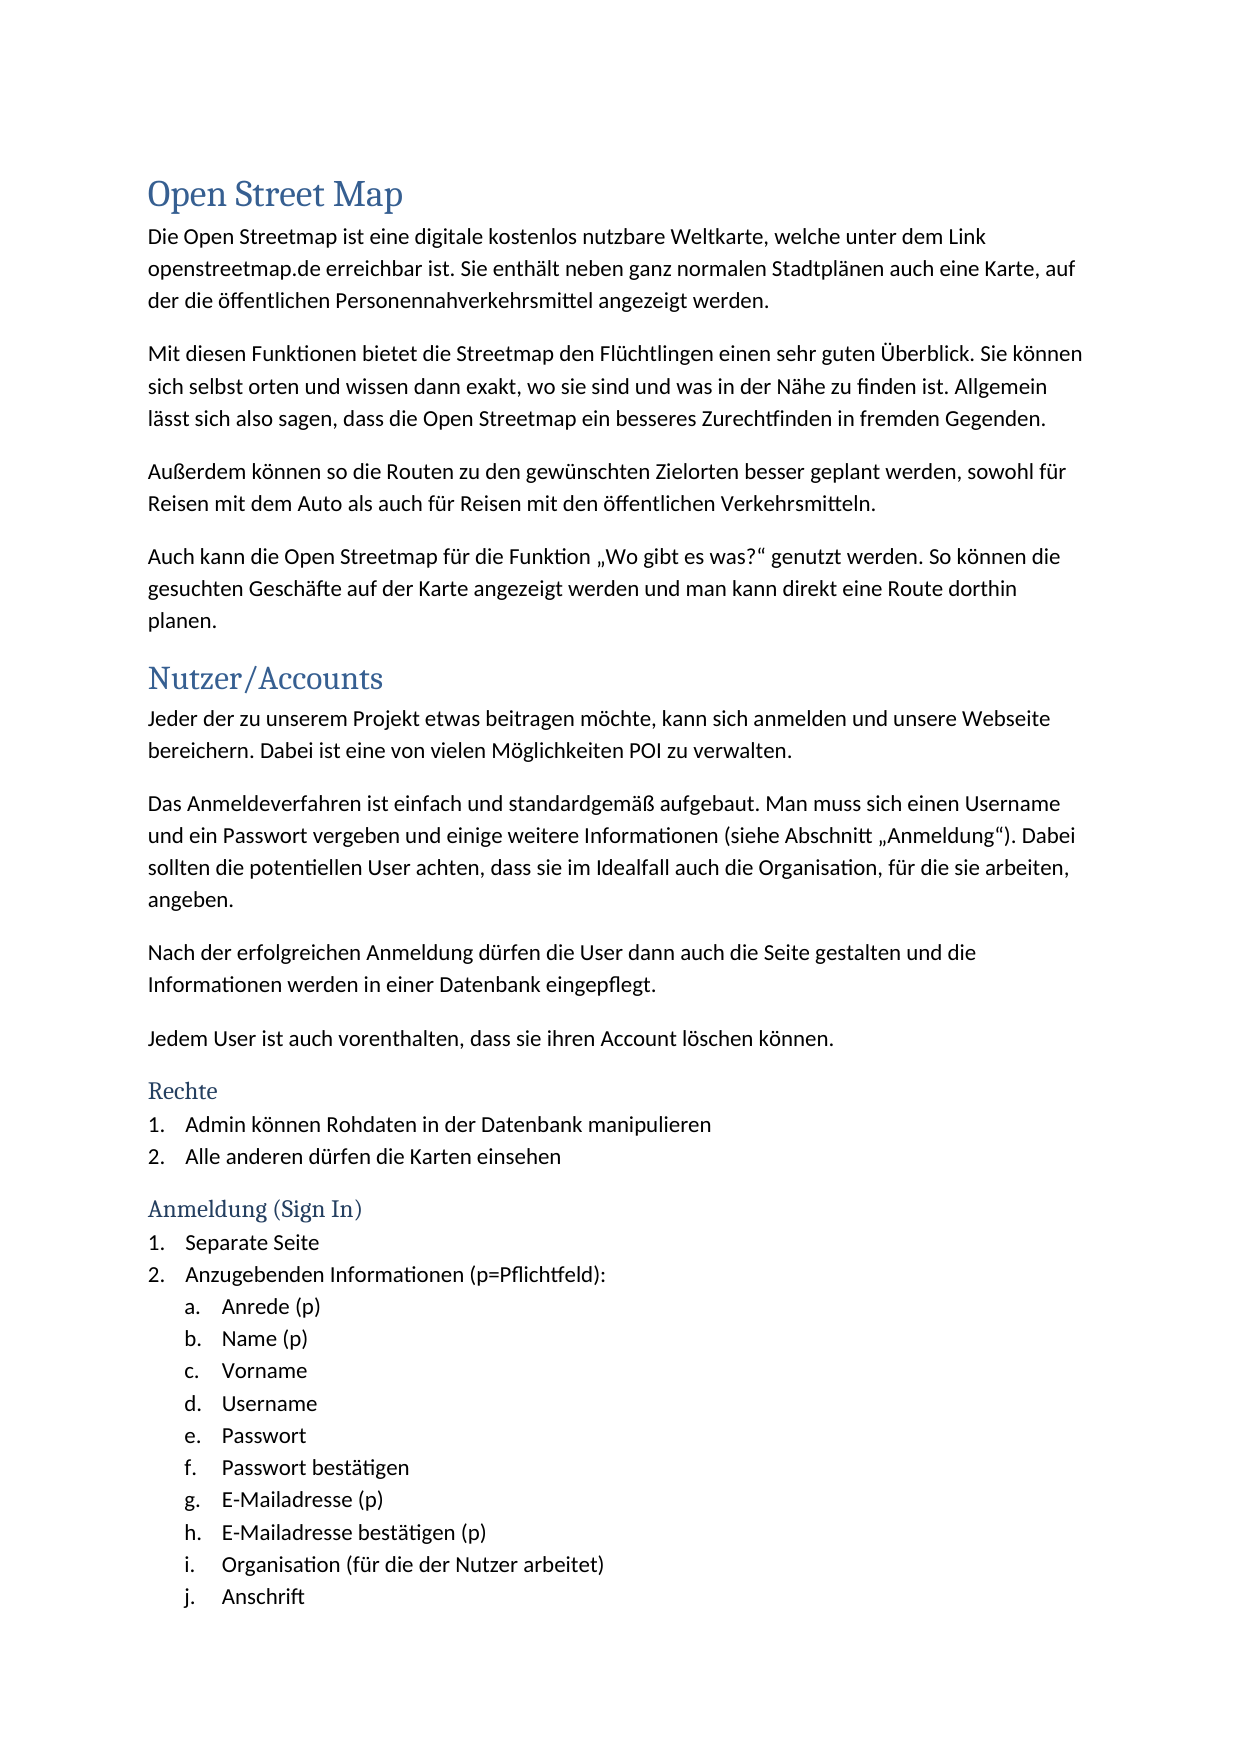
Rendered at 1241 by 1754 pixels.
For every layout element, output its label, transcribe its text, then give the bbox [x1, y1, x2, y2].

text Jedem User ist auch vorenthalten, dass sie ihren Account löschen können. [148, 1024, 1093, 1052]
list E-Mailadresse (p) [184, 1485, 1093, 1513]
subtitle Anmeldung (Sign In) [148, 1195, 1093, 1224]
subtitle Nutzer/Accounts [148, 659, 1093, 698]
list Passwort bestätigen [184, 1453, 1093, 1481]
text Die Open Streetmap ist eine digitale kostenlos nutzbare Weltkarte, welche unter dem Link openstreetmap.de erreichbar ist. Sie enthält neben ganz normalen Stadtplänen auch eine Karte, auf der die öffentlichen Personennahverkehrsmittel angezeigt werden. [148, 222, 1093, 314]
text Jeder der zu unserem Projekt etwas beitragen möchte, kann sich anmelden und unsere Webseite bereichern. Dabei ist eine von vielen Möglichkeiten POI zu verwalten. [148, 704, 1093, 764]
list Name (p) [184, 1324, 1093, 1352]
text Mit diesen Funktionen bietet die Streetmap den Flüchtlingen einen sehr guten Überblick. Sie können sich selbst orten und wissen dann exakt, wo sie sind und was in der Nähe zu finden ist. Allgemein lässt sich also sagen, dass die Open Streetmap ein besseres Zurechtfinden in fremden Gegenden. [148, 339, 1093, 432]
list E-Mailadresse bestätigen (p) [184, 1518, 1093, 1546]
list Anschrift [184, 1582, 1093, 1610]
list Organisation (für die der Nutzer arbeitet) [184, 1550, 1093, 1578]
list Passwort [184, 1421, 1093, 1449]
list Vorname [184, 1357, 1093, 1385]
list Admin können Rohdaten in der Datenbank manipulieren [148, 1110, 1093, 1138]
list Alle anderen dürfen die Karten einsehen [148, 1142, 1093, 1170]
list Anrede (p) [184, 1292, 1093, 1320]
text Das Anmeldeverfahren ist einfach und standardgemäß aufgebaut. Man muss sich einen Username und ein Passwort vergeben und einige weitere Informationen (siehe Abschnitt „Anmeldung“). Dabei sollten die potentiellen User achten, dass sie im Idealfall auch die Organisation, für die sie arbeiten, angeben. [148, 789, 1093, 913]
list Username [184, 1389, 1093, 1417]
subtitle Open Street Map [148, 173, 1093, 216]
text Nach der erfolgreichen Anmeldung dürfen die User dann auch die Seite gestalten und die Informationen werden in einer Datenbank eingepflegt. [148, 938, 1093, 999]
text Auch kann die Open Streetmap für die Funktion „Wo gibt es was?“ genutzt werden. So können die gesuchten Geschäfte auf der Karte angezeigt werden und man kann direkt eine Route dorthin planen. [148, 542, 1093, 634]
text Außerdem können so die Routen zu den gewünschten Zielorten besser geplant werden, sowohl für Reisen mit dem Auto als auch für Reisen mit den öffentlichen Verkehrsmitteln. [148, 457, 1093, 517]
list Anzugebenden Informationen (p=Pflichtfeld): [148, 1260, 1093, 1288]
subtitle Rechte [148, 1077, 1093, 1105]
list Separate Seite [148, 1228, 1093, 1256]
